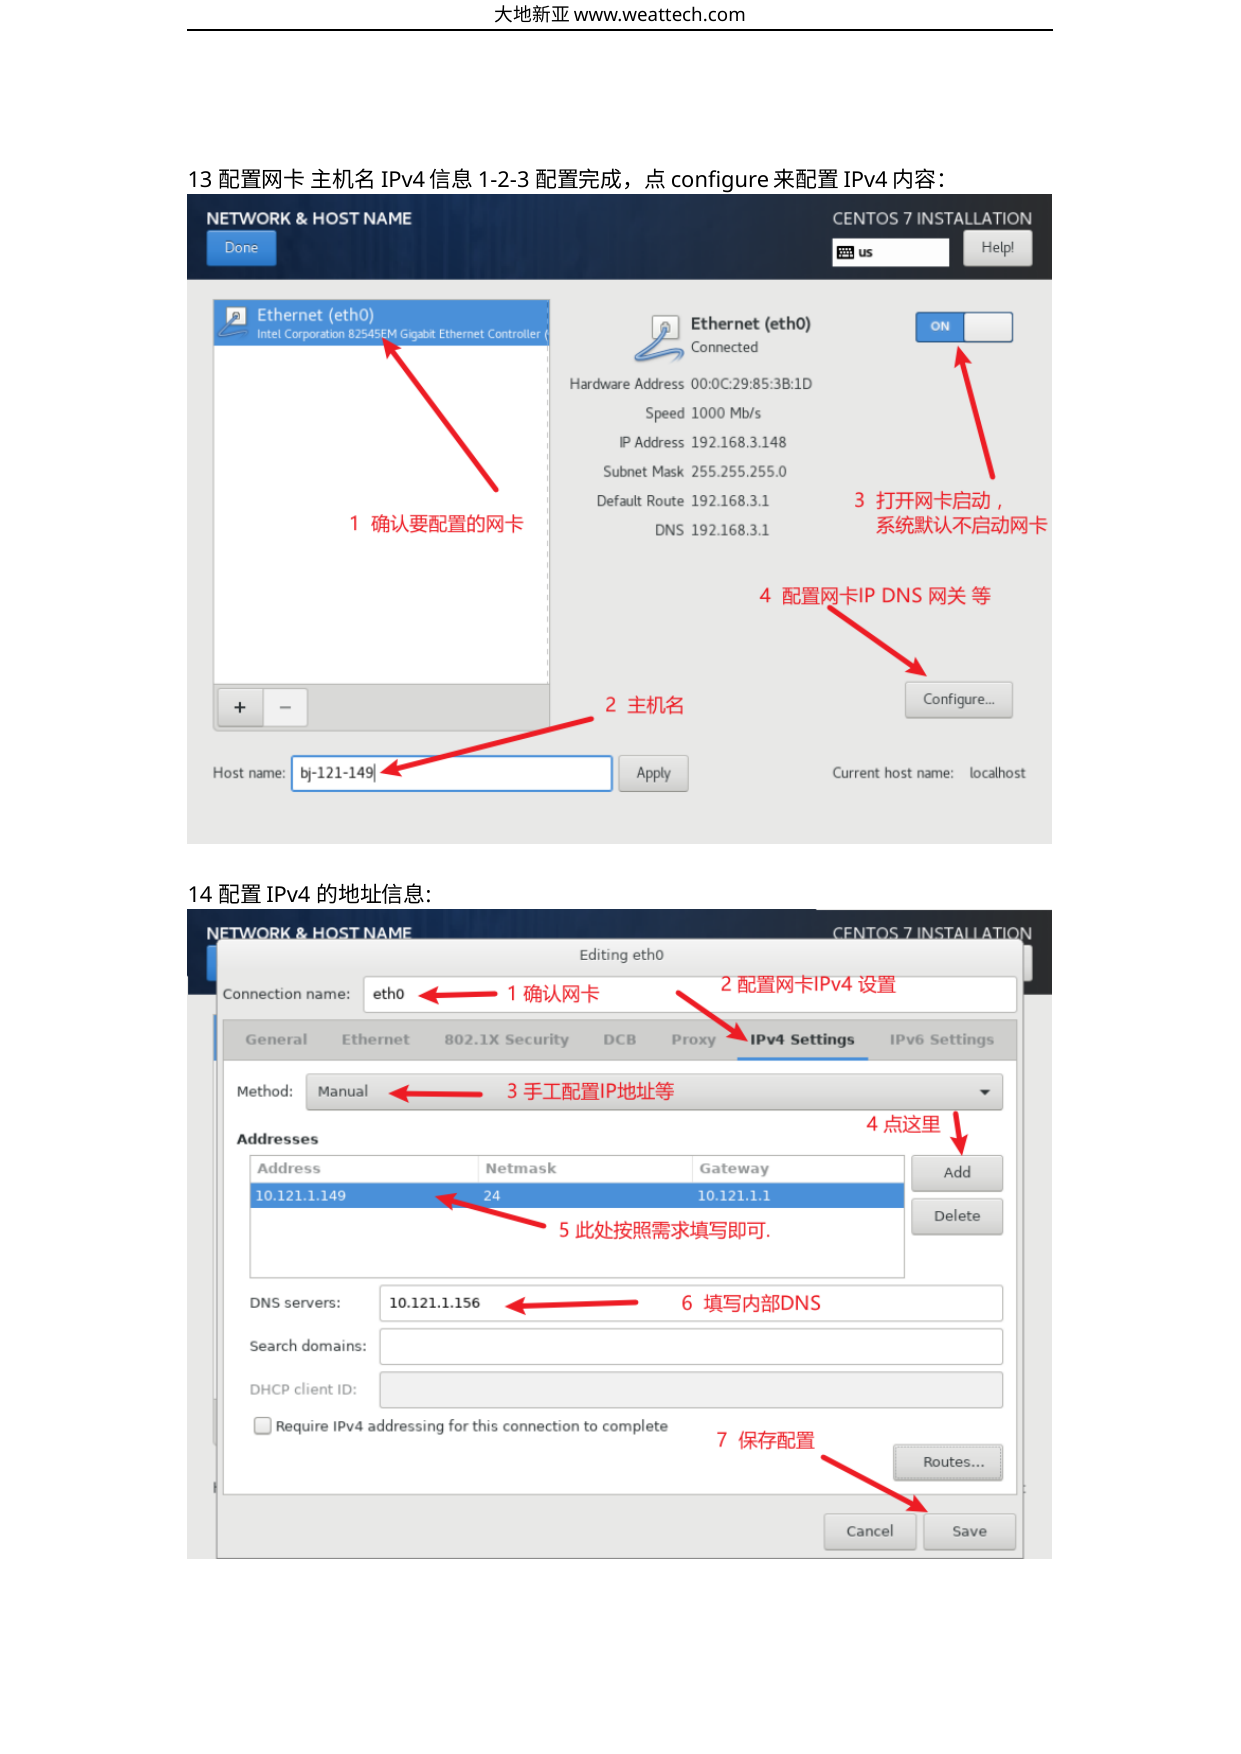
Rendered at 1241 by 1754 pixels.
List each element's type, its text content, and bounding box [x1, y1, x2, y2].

text 13 配置网卡 主机名 IPv4信息1-2-3 配置完成，点configure来配置IPv4内容： [187, 162, 1053, 194]
picture [187, 194, 1052, 844]
text 14 配置IPv4 的地址信息: [187, 877, 1053, 909]
picture [187, 909, 1052, 1559]
